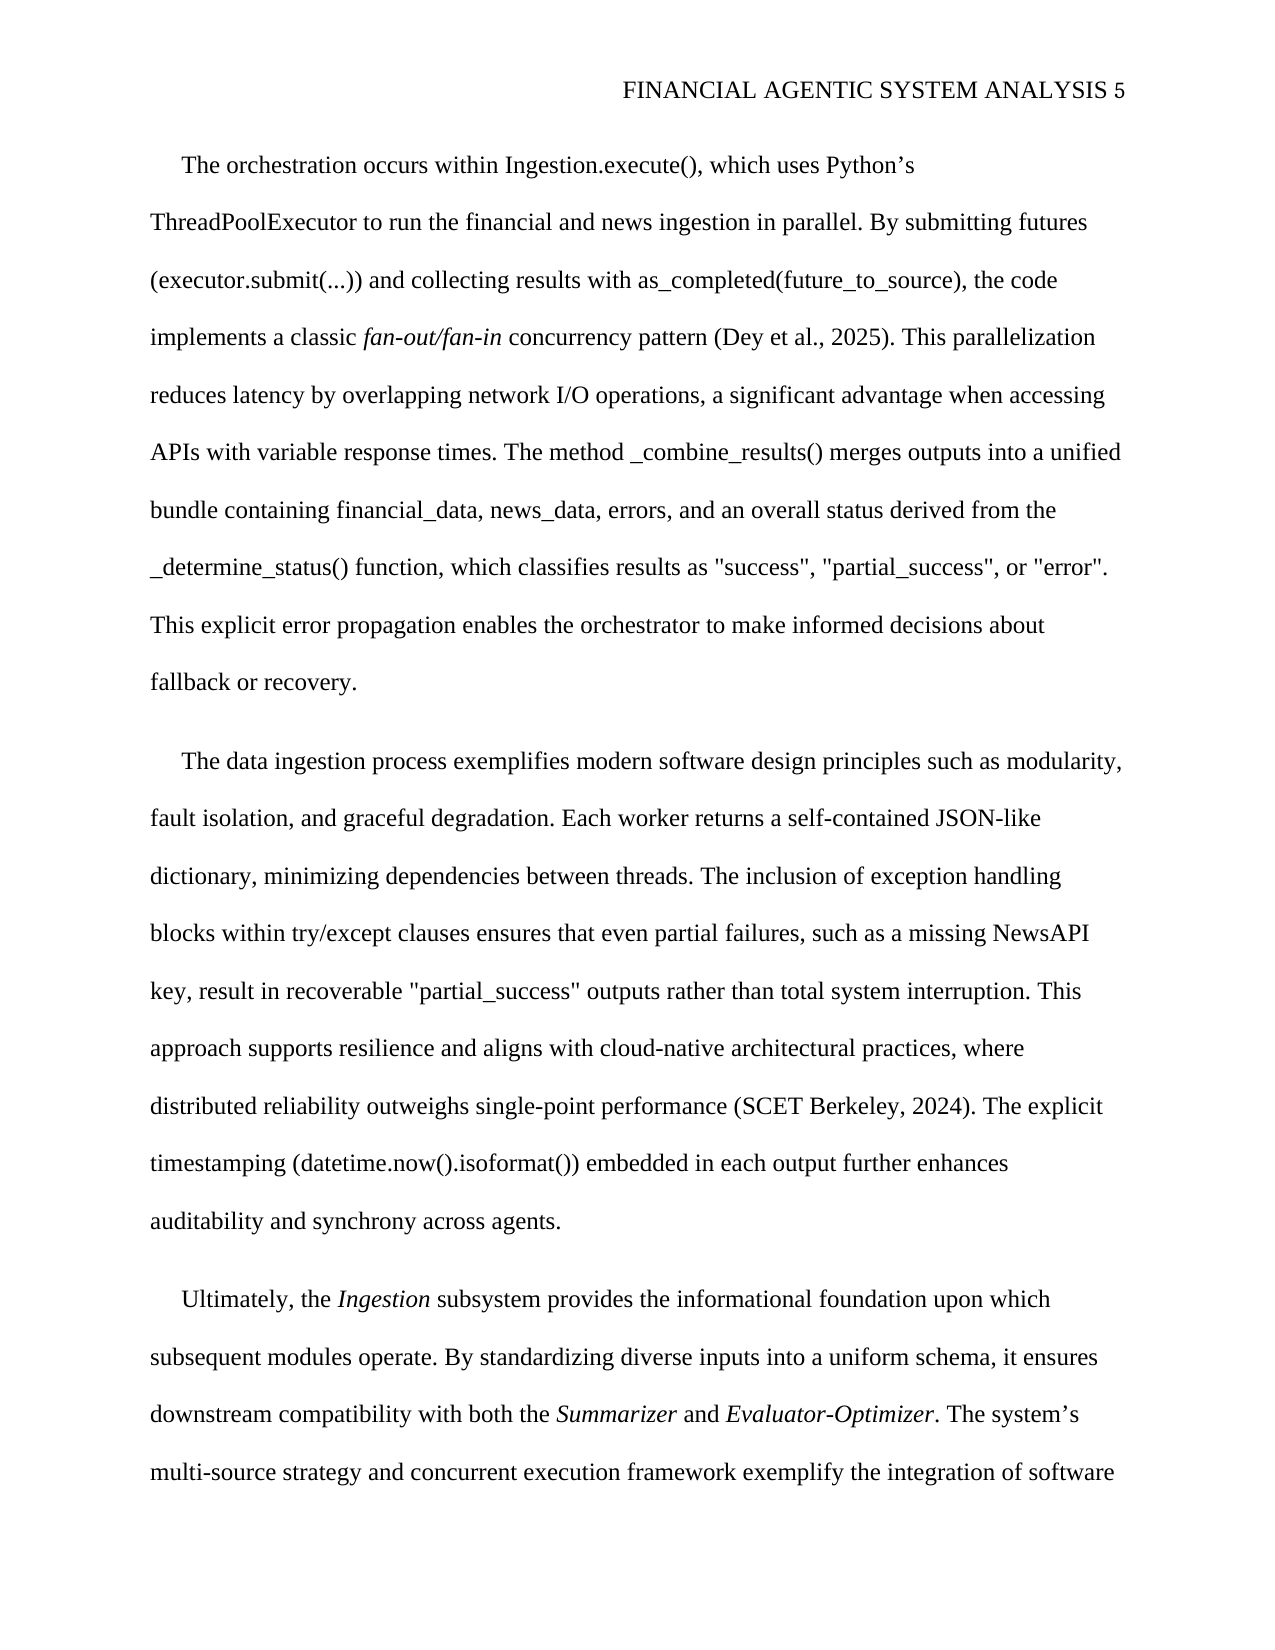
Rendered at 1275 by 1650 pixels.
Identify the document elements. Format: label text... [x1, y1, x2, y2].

text The orchestration occurs within Ingestion.execute(), which uses Python’s ThreadPoolExecutor to run the financial and news ingestion in parallel. By submitting futures (executor.submit(...)) and collecting results with as_completed(future_to_source), the code implements a classic fan-out/fan-in concurrency pattern (Dey et al., 2025). This parallelization reduces latency by overlapping network I/O operations, a significant advantage when accessing APIs with variable response times. The method _combine_results() merges outputs into a unified bundle containing financial_data, news_data, errors, and an overall status derived from the _determine_status() function, which classifies results as "success", "partial_success", or "error". This explicit error propagation enables the orchestrator to make informed decisions about fallback or recovery. [150, 150, 1125, 696]
text The data ingestion process exemplifies modern software design principles such as modularity, fault isolation, and graceful degradation. Each worker returns a self-contained JSON-like dictionary, minimizing dependencies between threads. The inclusion of exception handling blocks within try/except clauses ensures that even partial failures, such as a missing NewsAPI key, result in recoverable "partial_success" outputs rather than total system interruption. This approach supports resilience and aligns with cloud-native architectural practices, where distributed reliability outweighs single-point performance (SCET Berkeley, 2024). The explicit timestamping (datetime.now().isoformat()) embedded in each output further enhances auditability and synchrony across agents. [150, 746, 1125, 1234]
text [150, 1284, 1125, 1485]
